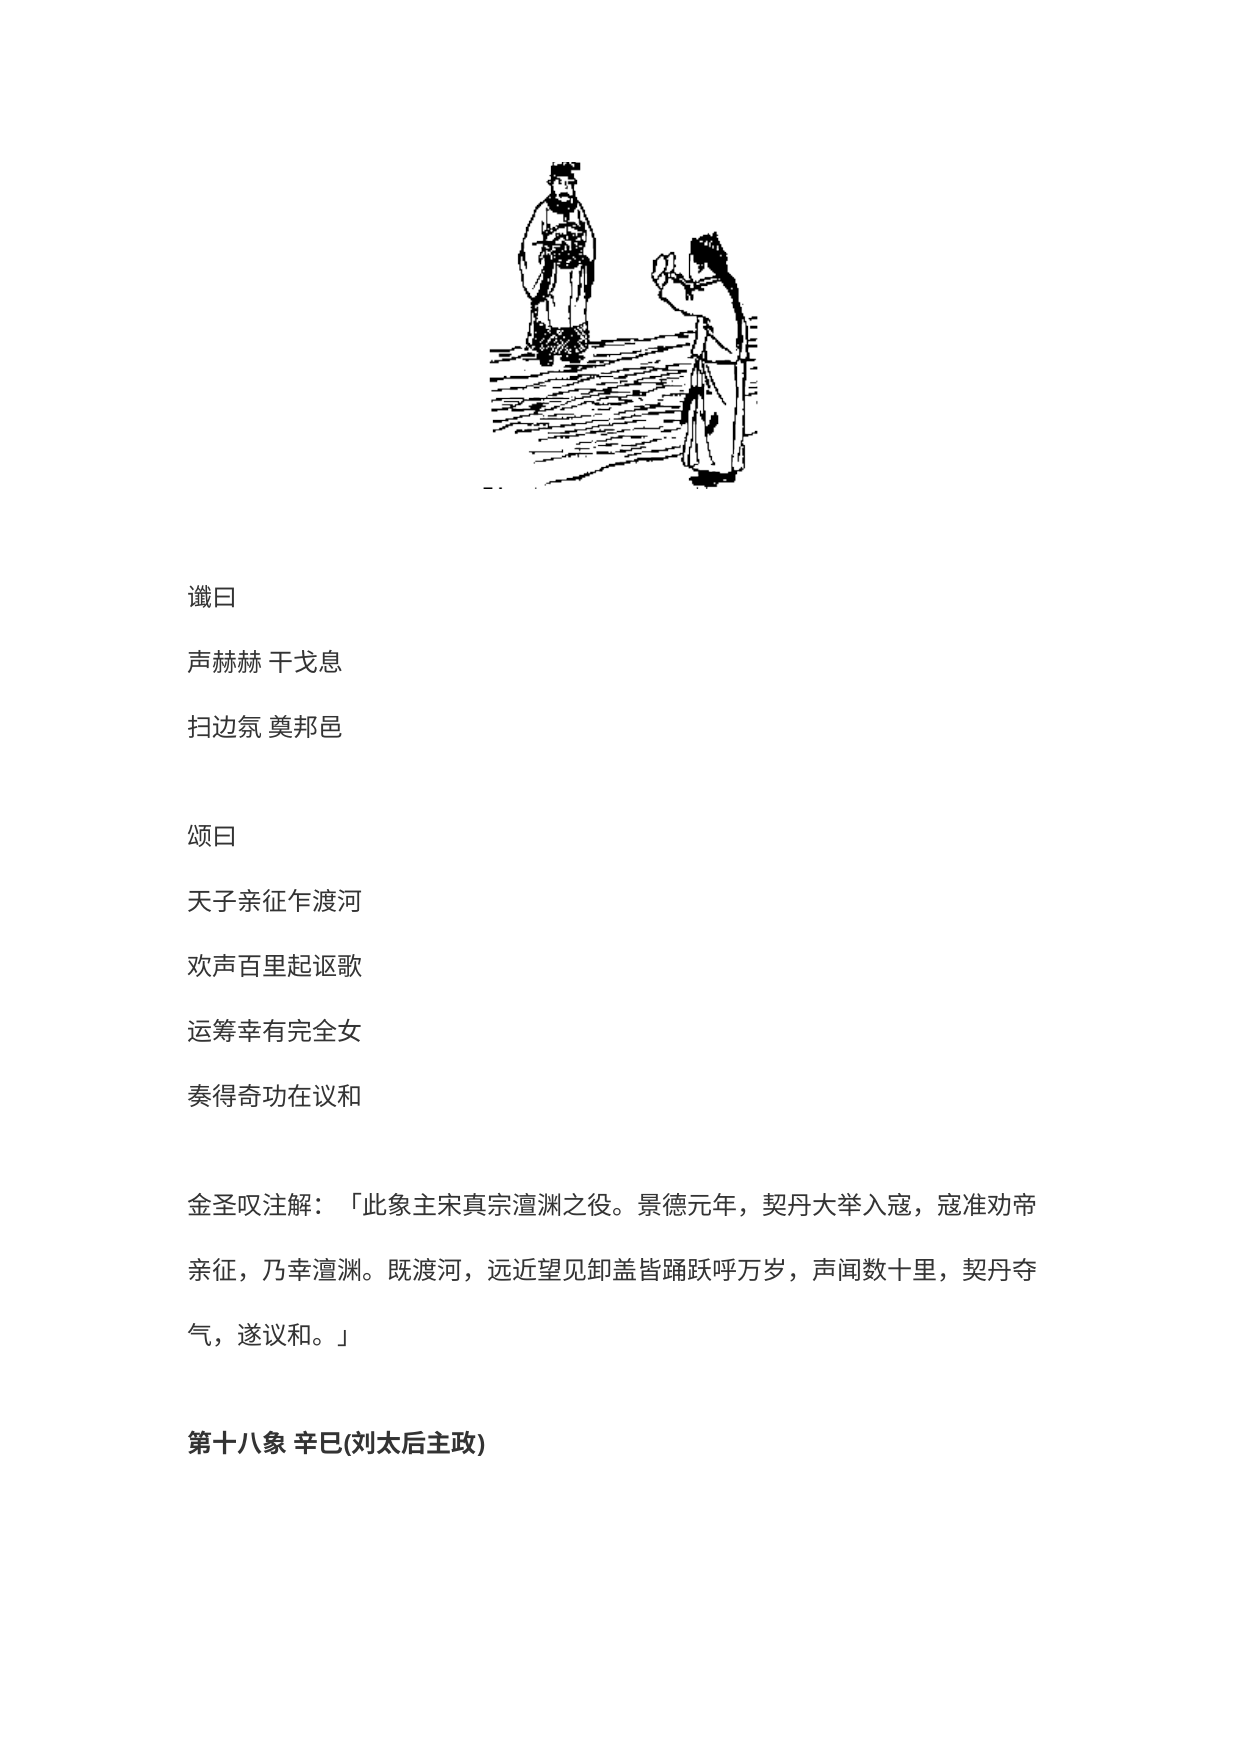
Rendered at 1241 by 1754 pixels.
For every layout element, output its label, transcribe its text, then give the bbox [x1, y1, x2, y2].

text 第十八象 辛巳(刘太后主政) [187, 1409, 1053, 1474]
text 颂曰 天子亲征乍渡河 欢声百里起讴歌 运筹幸有完全女 奏得奇功在议和 [187, 802, 1053, 1127]
text 金圣叹注解：「此象主宋真宗澶渊之役。景德元年，契丹大举入寇，寇准劝帝亲征，乃幸澶渊。既渡河，远近望见卸盖皆踊跃呼万岁，声闻数十里，契丹夺气，遂议和。」 [187, 1171, 1053, 1366]
text 谶曰 声赫赫 干戈息 扫边氛 奠邦邑 [187, 563, 1053, 758]
picture [482, 162, 758, 489]
